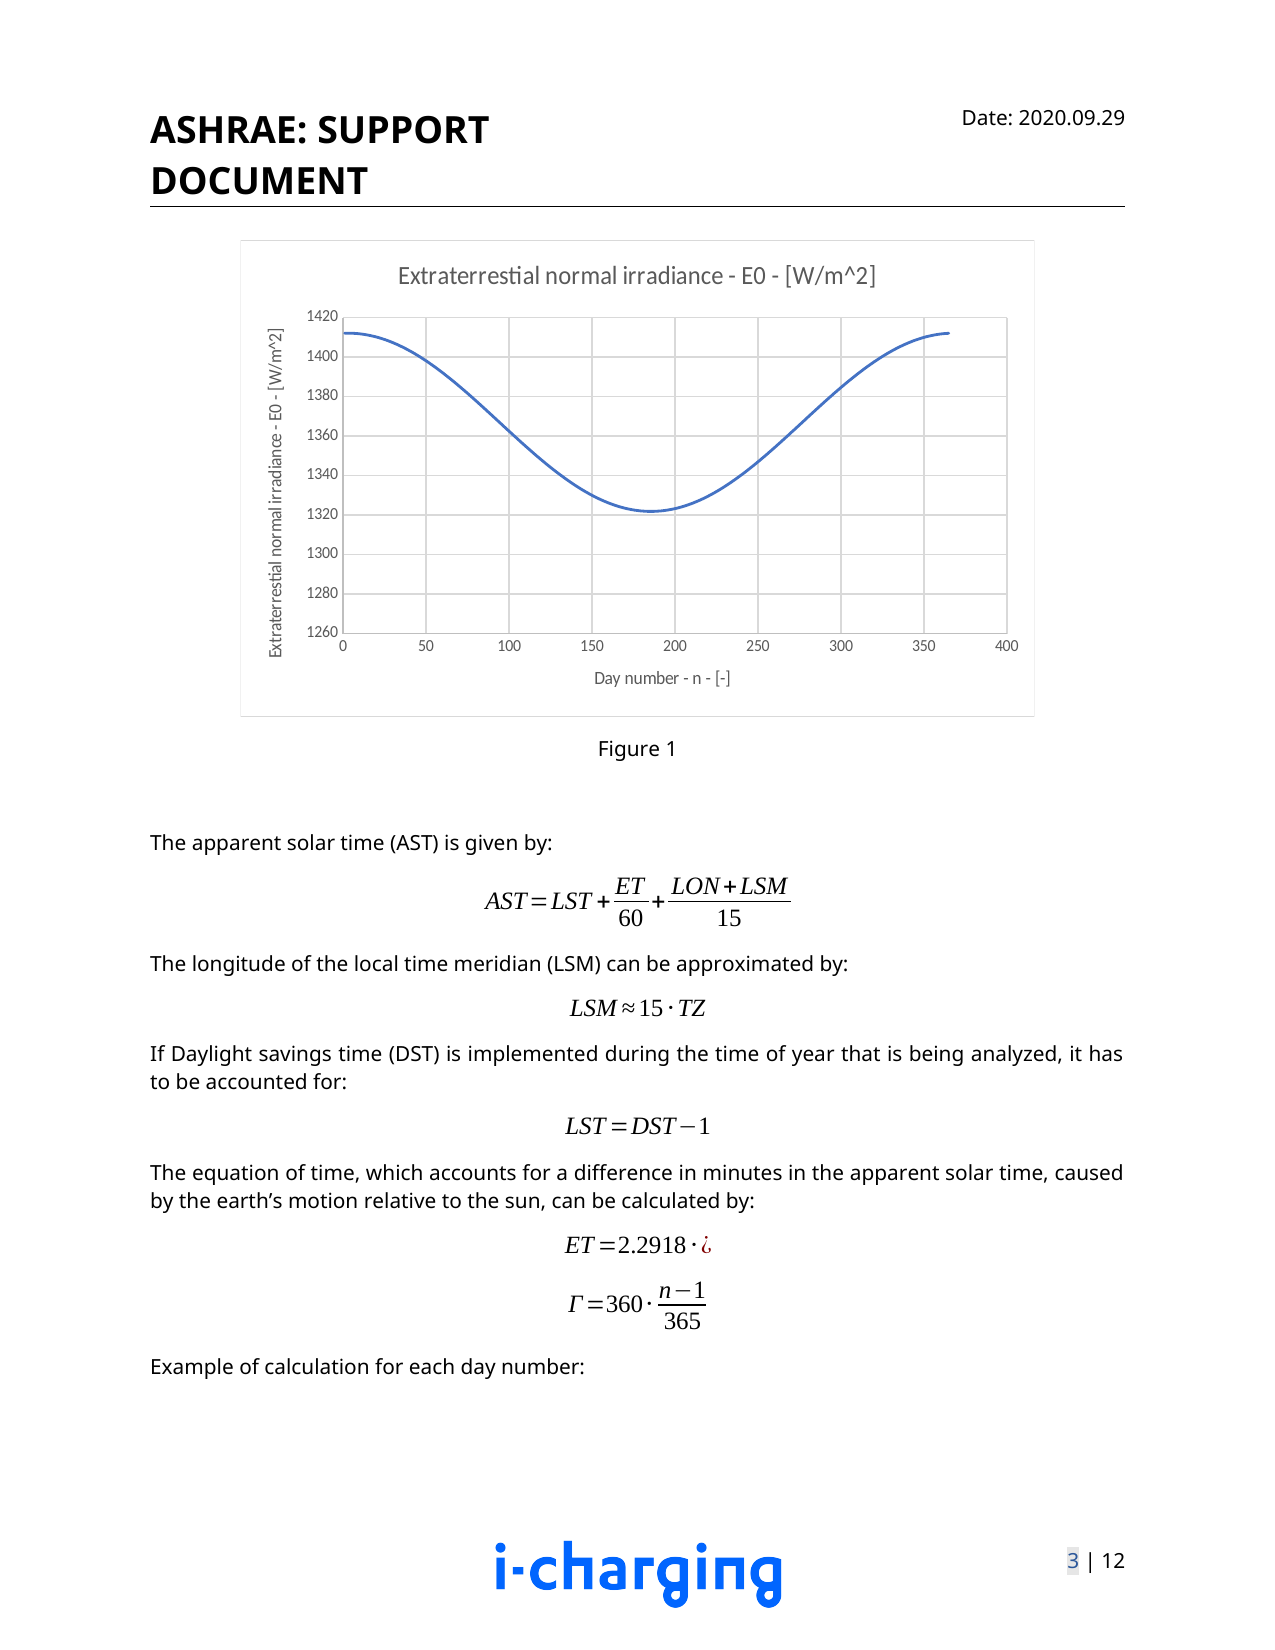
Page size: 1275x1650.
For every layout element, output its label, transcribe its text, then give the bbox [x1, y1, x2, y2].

text The equation of time, which accounts for a difference in minutes in the apparent solar time, caused by the earth’s motion relative to the sun, can be calculated by: [150, 1158, 1125, 1214]
text Figure 1 [150, 734, 1125, 762]
text Example of calculation for each day number: [150, 1352, 1125, 1380]
text The apparent solar time (AST) is given by: [150, 828, 1125, 856]
text The longitude of the local time meridian (LSM) can be approximated by: [150, 949, 1125, 977]
text If Daylight savings time (DST) is implemented during the time of year that is being analyzed, it has to be accounted for: [150, 1039, 1125, 1096]
picture [486, 1534, 789, 1613]
